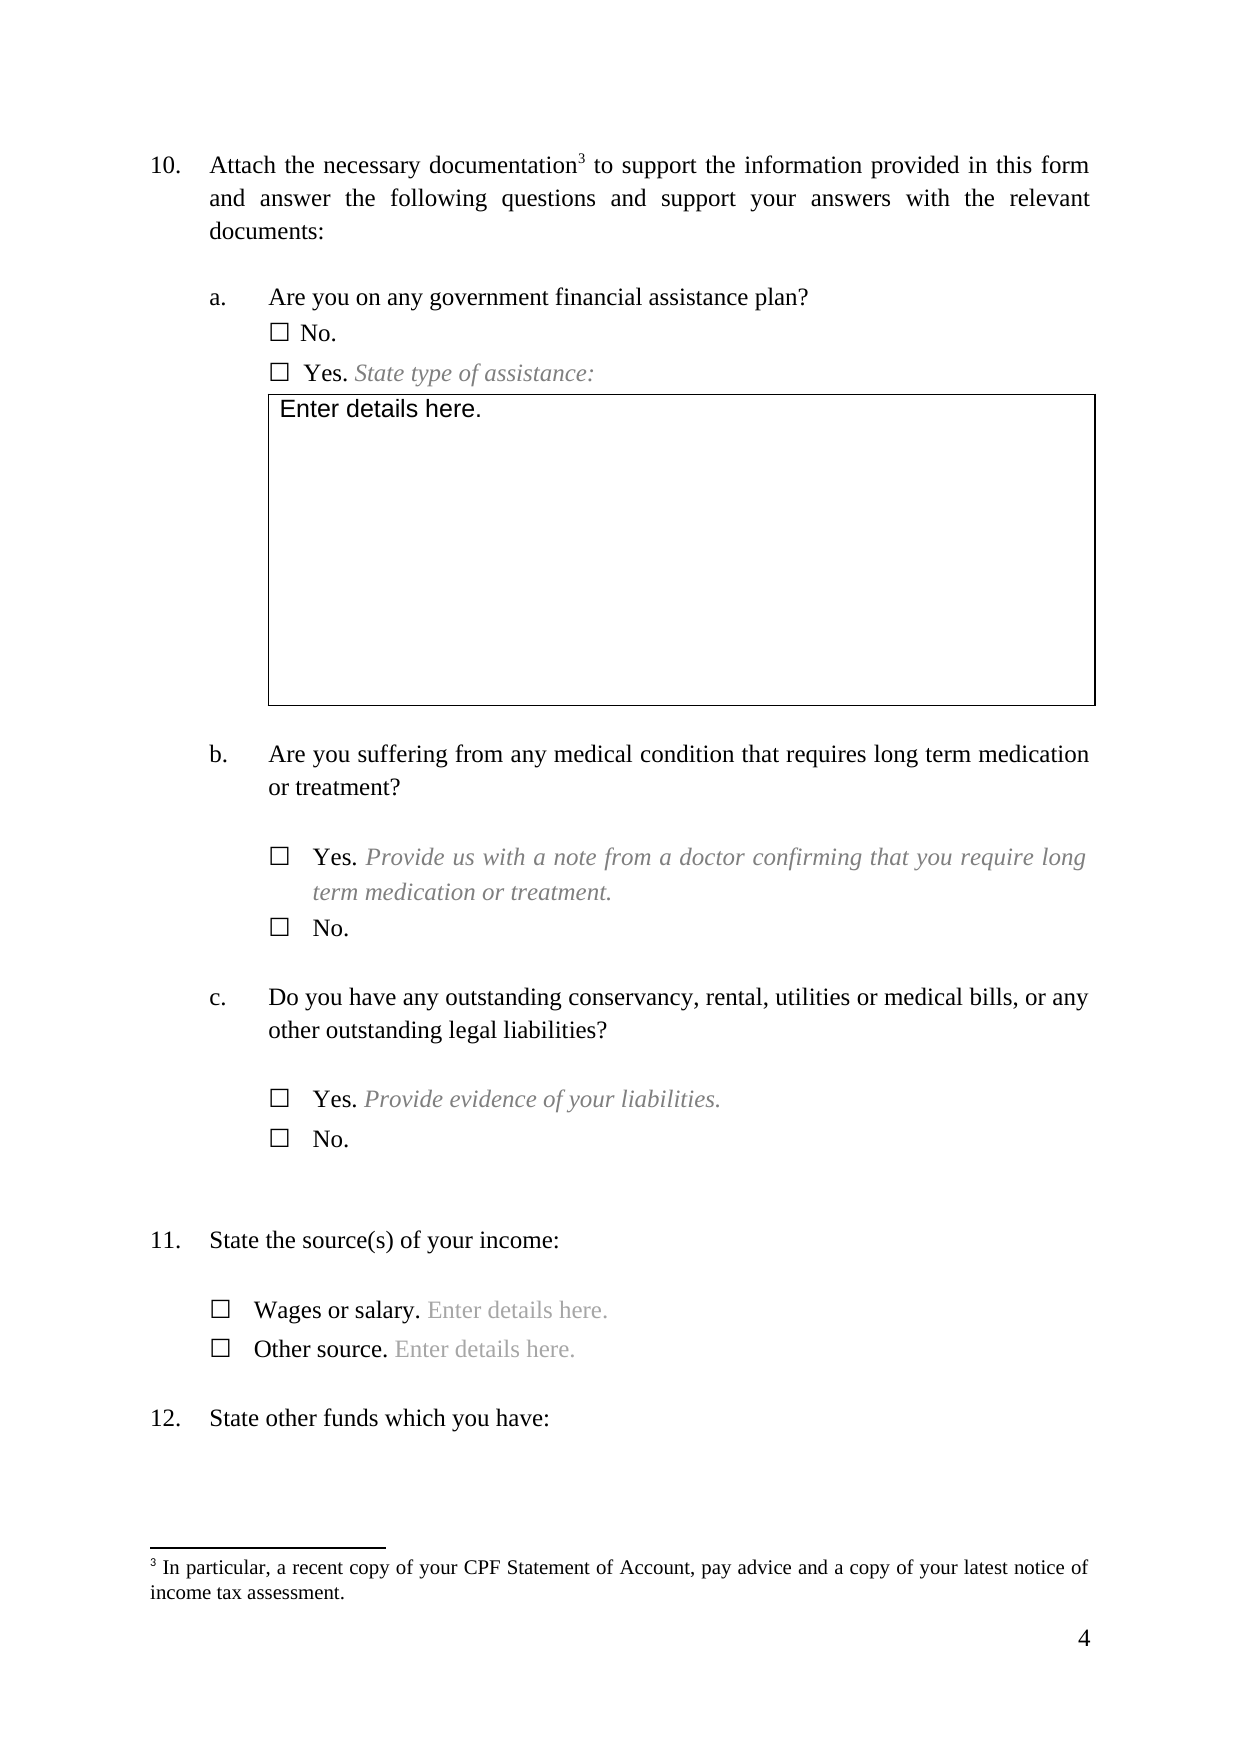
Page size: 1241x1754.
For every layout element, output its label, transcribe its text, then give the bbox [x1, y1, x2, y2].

list No. [268, 1120, 1090, 1154]
list Are you suffering from any medical condition that requires long term medication or treatment? [209, 739, 1090, 801]
list State other funds which you have: [150, 1403, 1090, 1432]
list Are you on any government financial assistance plan? [209, 282, 1090, 311]
list Attach the necessary documentation to support the information provided in this form and answer the following questions and support your answers with the relevant documents: [150, 150, 1090, 245]
list Other source. [209, 1331, 1090, 1365]
list No. [268, 910, 1090, 944]
list Yes. Provide evidence of your liabilities. [268, 1081, 1090, 1115]
list No. [268, 315, 1090, 349]
list Yes. Provide us with a note from a doctor confirming that you require long term medication or treatment. [268, 838, 1090, 906]
list Do you have any outstanding conservancy, rental, utilities or medical bills, or any other outstanding legal liabilities? [209, 982, 1090, 1044]
list Wages or salary. [209, 1291, 1090, 1326]
list Yes. State type of assistance: [268, 354, 1090, 388]
list State the source(s) of your income: [150, 1225, 1090, 1254]
